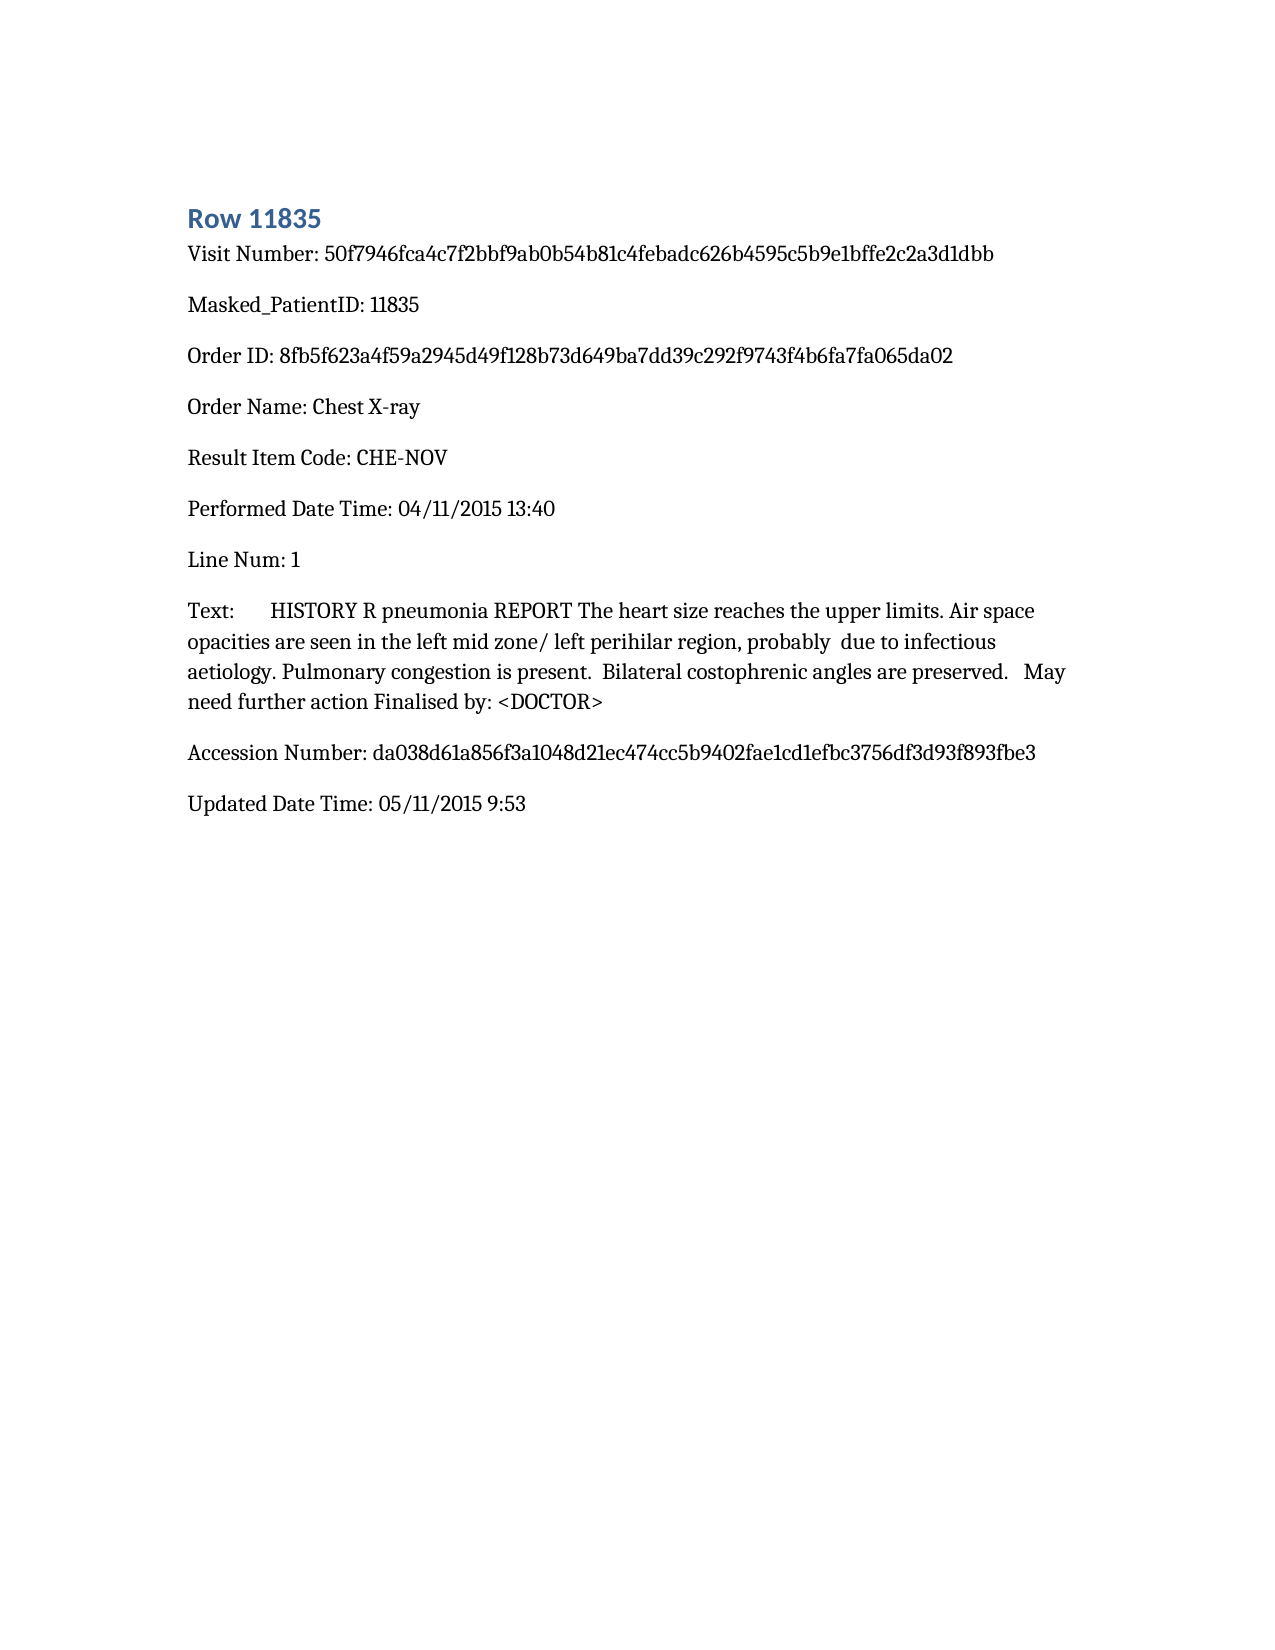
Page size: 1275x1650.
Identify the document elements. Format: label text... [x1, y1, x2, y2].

text Updated Date Time: 05/11/2015 9:53 [187, 791, 1087, 817]
text Performed Date Time: 04/11/2015 13:40 [187, 496, 1087, 522]
text Masked_PatientID: 11835 [187, 292, 1087, 318]
text Accession Number: da038d61a856f3a1048d21ec474cc5b9402fae1cd1efbc3756df3d93f893fbe3 [187, 740, 1087, 766]
subtitle Row 11835 [187, 200, 1087, 236]
text Line Num: 1 [187, 547, 1087, 573]
text Order Name: Chest X-ray [187, 394, 1087, 420]
text Order ID: 8fb5f623a4f59a2945d49f128b73d649ba7dd39c292f9743f4b6fa7fa065da02 [187, 343, 1087, 369]
text Result Item Code: CHE-NOV [187, 445, 1087, 471]
text Visit Number: 50f7946fca4c7f2bbf9ab0b54b81c4febadc626b4595c5b9e1bffe2c2a3d1dbb [187, 241, 1087, 267]
text Text: HISTORY R pneumonia REPORT The heart size reaches the upper limits. Air space opacities are seen in the left mid zone/ left perihilar region, probably due to infectious aetiology. Pulmonary congestion is present. Bilateral costophrenic angles are preserved. May need further action Finalised by: <DOCTOR> [187, 598, 1087, 715]
